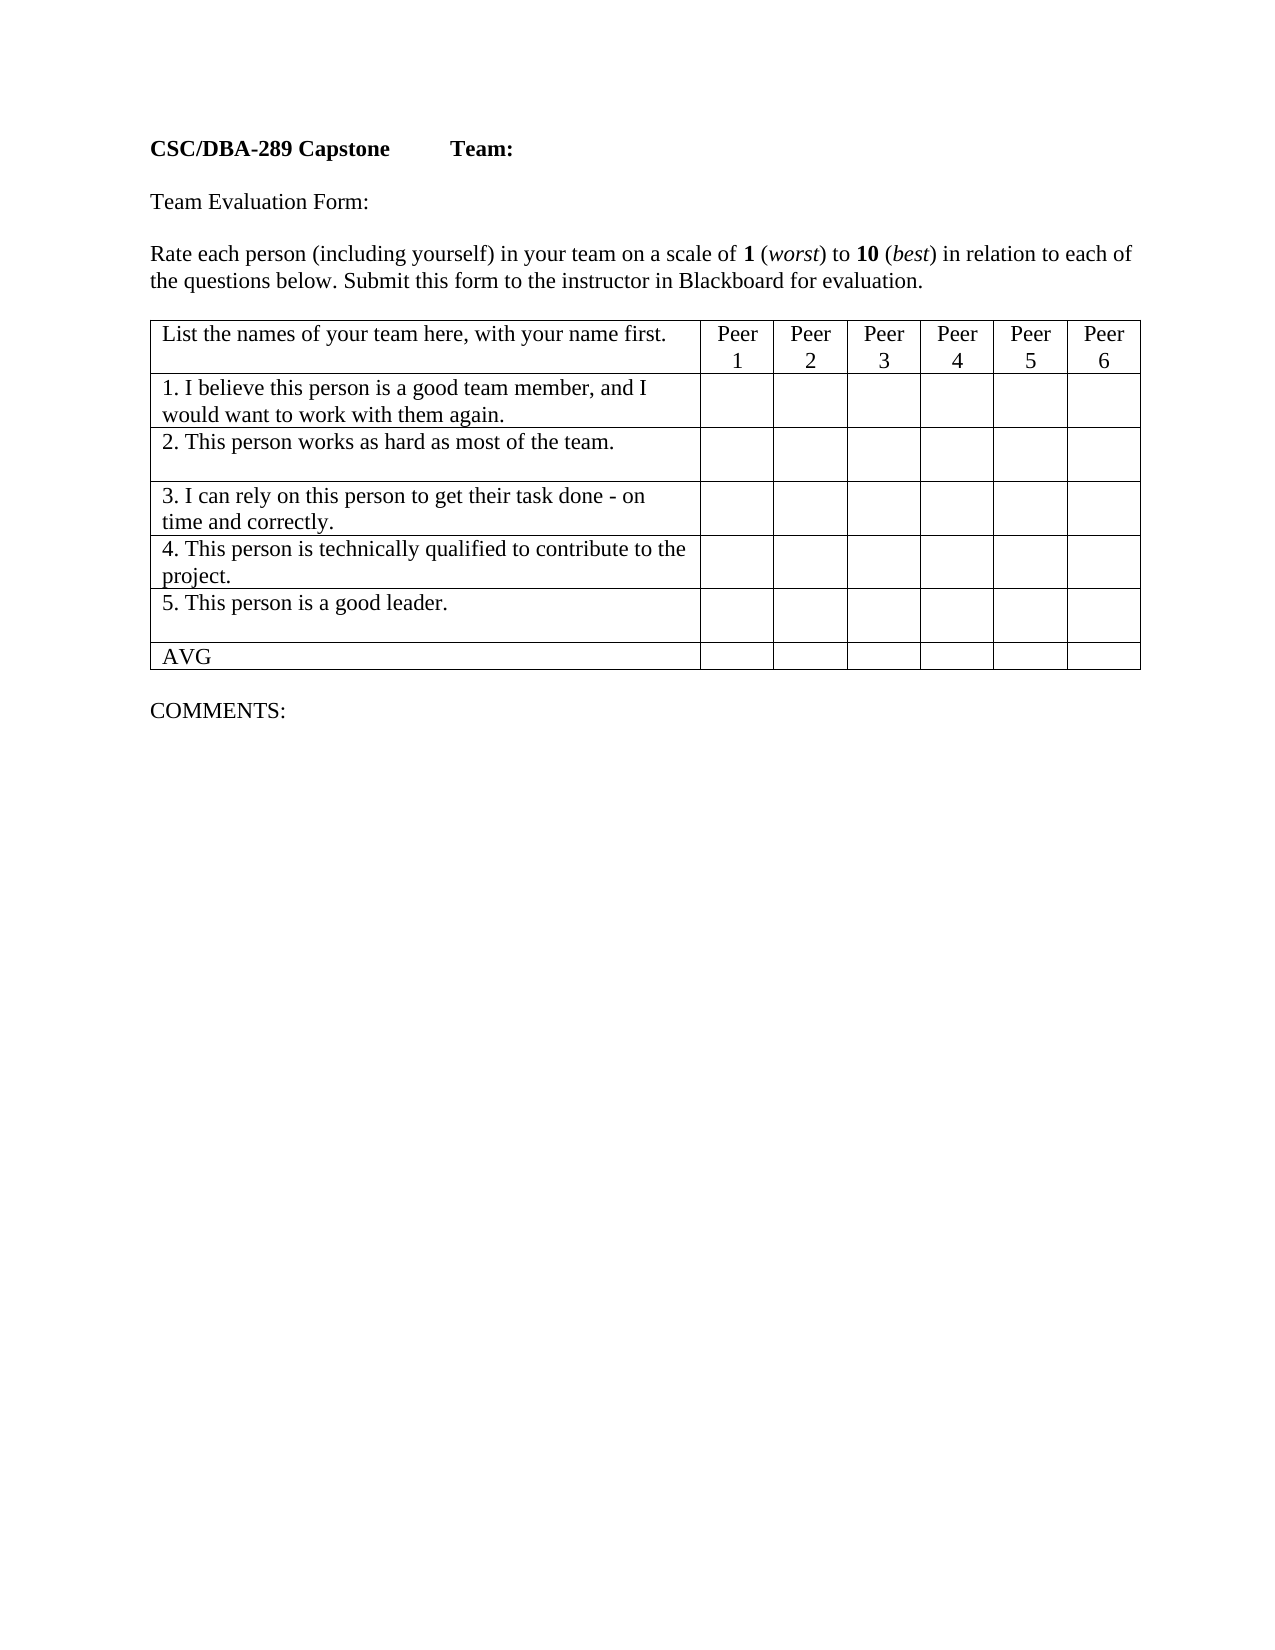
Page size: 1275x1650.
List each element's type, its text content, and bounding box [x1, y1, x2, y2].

table_cell [1068, 536, 1140, 588]
text Team Evaluation Form: [150, 188, 1140, 214]
table_cell [994, 536, 1067, 588]
table_cell [848, 643, 920, 669]
table_cell [921, 643, 993, 669]
table_cell [774, 374, 847, 427]
table_cell 3. I can rely on this person to get their task done - on time and correctly. [151, 482, 700, 534]
table_cell [1068, 428, 1140, 481]
table_cell [848, 536, 920, 588]
table_cell [701, 482, 773, 534]
table_cell [848, 589, 920, 642]
table_header Peer 1 [701, 321, 773, 373]
table_cell [1068, 589, 1140, 642]
table_cell [701, 643, 773, 669]
text COMMENTS: [150, 697, 1140, 723]
table_cell 2. This person works as hard as most of the team. [151, 428, 700, 481]
text Rate each person (including yourself) in your team on a scale of 1 (worst) to 10 (best) in relation to each of the questions below. Submit this form to the instructor in Blackboard for evaluation. [150, 240, 1140, 293]
table_cell [774, 428, 847, 481]
table_cell [994, 482, 1067, 534]
table_cell [921, 482, 993, 534]
table_header Peer 4 [921, 321, 993, 373]
table_cell [848, 374, 920, 427]
table_cell [848, 428, 920, 481]
table_cell [921, 428, 993, 481]
table_cell [994, 374, 1067, 427]
table_cell [774, 643, 847, 669]
table_cell 1. I believe this person is a good team member, and I would want to work with them again. [151, 374, 700, 427]
table_cell [701, 536, 773, 588]
table_cell [701, 589, 773, 642]
table_cell [774, 482, 847, 534]
table_cell [1068, 374, 1140, 427]
subtitle CSC/DBA-289 Capstone Team: [150, 135, 1140, 161]
table_cell 5. This person is a good leader. [151, 589, 700, 642]
table_cell [774, 536, 847, 588]
table_cell [701, 374, 773, 427]
table_cell [701, 428, 773, 481]
table_header List the names of your team here, with your name first. [151, 321, 700, 373]
table_cell [994, 589, 1067, 642]
table_cell [994, 643, 1067, 669]
table_header Peer 6 [1068, 321, 1140, 373]
table_cell [1068, 643, 1140, 669]
table_cell [1068, 482, 1140, 534]
table_cell [921, 589, 993, 642]
table_cell AVG [151, 643, 700, 669]
table_header Peer 5 [994, 321, 1067, 373]
table_cell [774, 589, 847, 642]
table_cell [994, 428, 1067, 481]
table_cell [921, 536, 993, 588]
table_cell 4. This person is technically qualified to contribute to the project. [151, 536, 700, 588]
table_cell [921, 374, 993, 427]
table_cell [848, 482, 920, 534]
table_header Peer 3 [848, 321, 920, 373]
table_header Peer 2 [774, 321, 847, 373]
